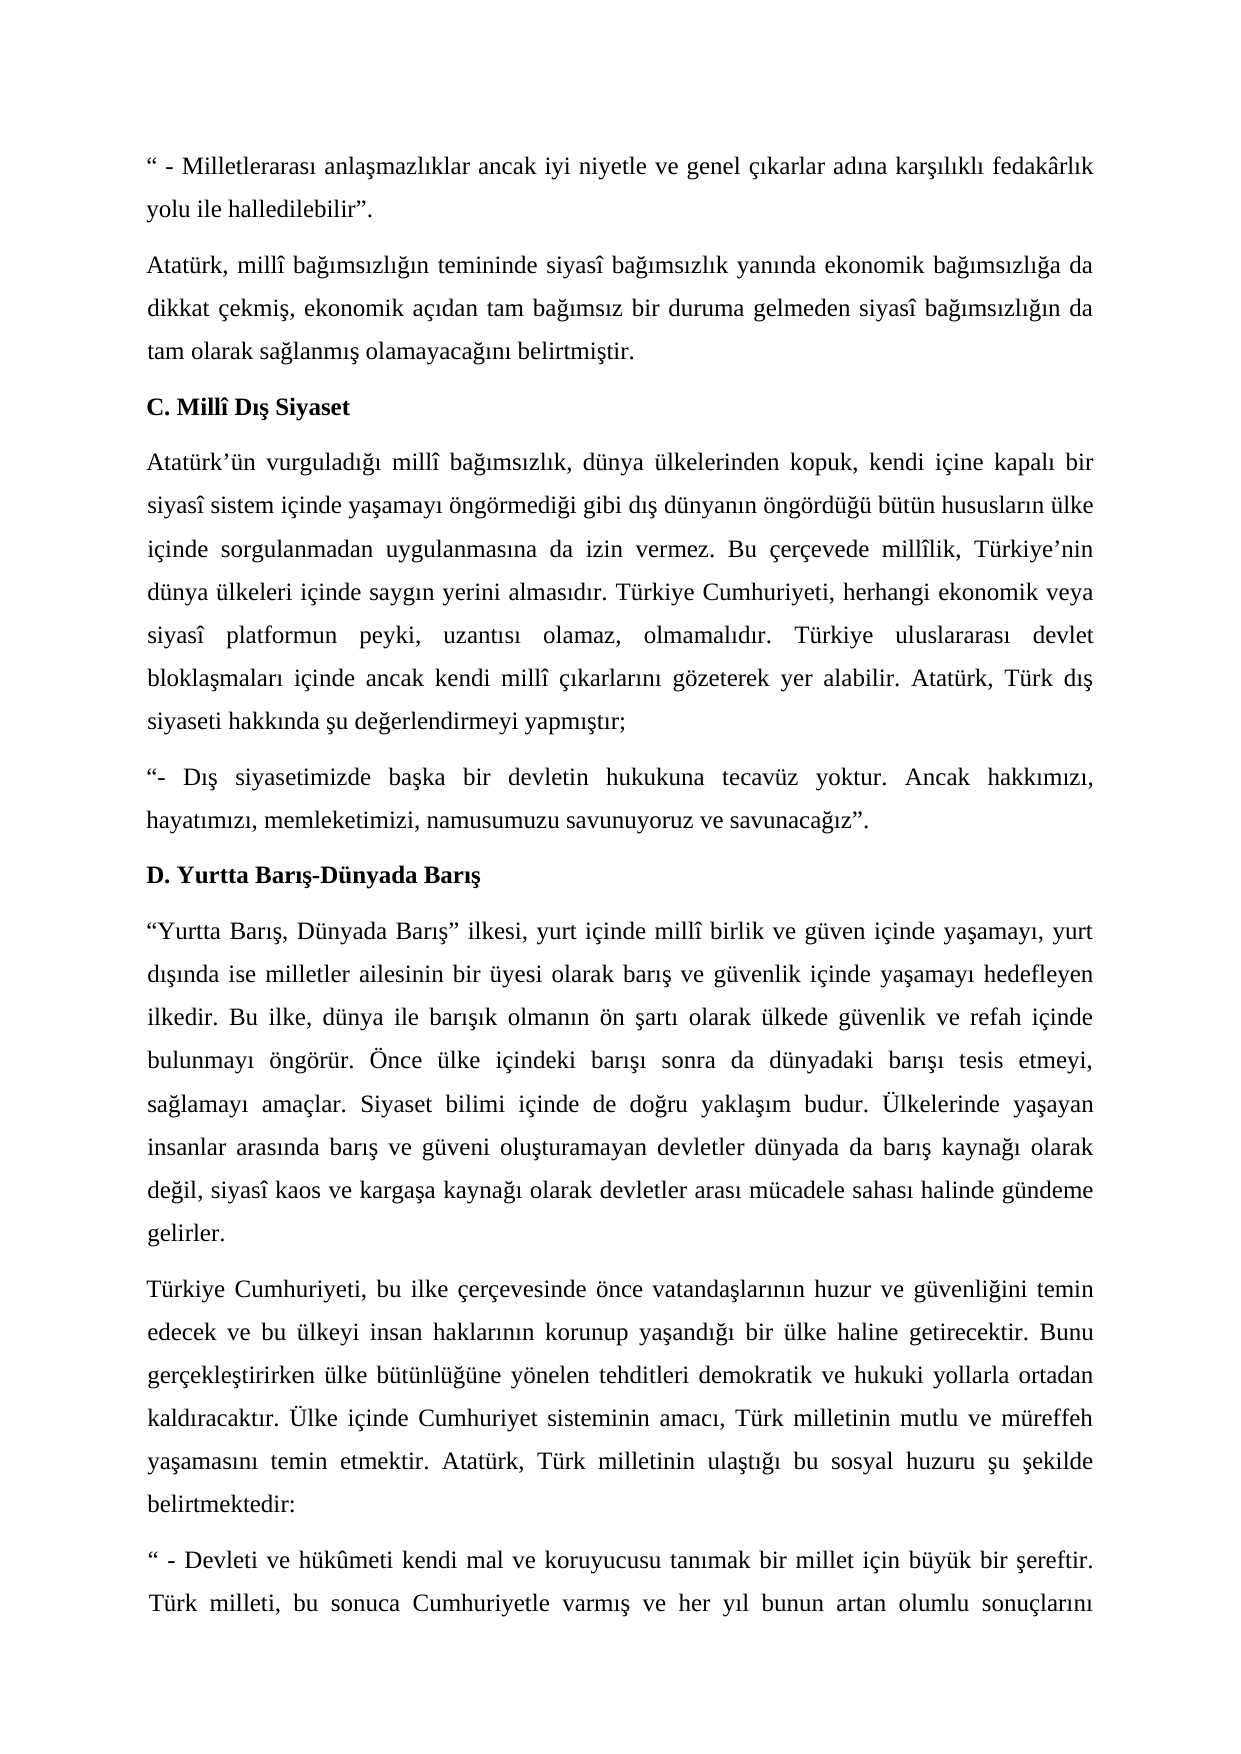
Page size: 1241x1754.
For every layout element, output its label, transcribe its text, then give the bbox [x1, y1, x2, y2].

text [147, 1545, 1094, 1617]
subtitle D. Yurtta Barış-Dünyada Barış [146, 861, 1094, 889]
subtitle C. Millî Dış Siyaset [146, 392, 1094, 421]
text “Yurtta Barış, Dünyada Barış” ilkesi, yurt içinde millî birlik ve güven içinde yaşamayı, yurt dışında ise milletler ailesinin bir üyesi olarak barış ve güvenlik içinde yaşamayı hedefleyen ilkedir. Bu ilke, dünya ile barışık olmanın ön şartı olarak ülkede güvenlik ve refah içinde bulunmayı öngörür. Önce ülke içindeki barışı sonra da dünyadaki barışı tesis etmeyi, sağlamayı amaçlar. Siyaset bilimi içinde de doğru yaklaşım budur. Ülkelerinde yaşayan insanlar arasında barış ve güveni oluşturamayan devletler dünyada da barış kaynağı olarak değil, siyasî kaos ve kargaşa kaynağı olarak devletler arası mücadele sahası halinde gündeme gelirler. [146, 916, 1094, 1247]
text Türkiye Cumhuriyeti, bu ilke çerçevesinde önce vatandaşlarının huzur ve güvenliğini temin edecek ve bu ülkeyi insan haklarının korunup yaşandığı bir ülke haline getirecektir. Bunu gerçekleştirirken ülke bütünlüğüne yönelen tehditleri demokratik ve hukuki yollarla ortadan kaldıracaktır. Ülke içinde Cumhuriyet sisteminin amacı, Türk milletinin mutlu ve müreffeh yaşamasını temin etmektir. Atatürk, Türk milletinin ulaştığı bu sosyal huzuru şu şekilde belirtmektedir: [146, 1274, 1094, 1518]
text Atatürk’ün vurguladığı millî bağımsızlık, dünya ülkelerinden kopuk, kendi içine kapalı bir siyasî sistem içinde yaşamayı öngörmediği gibi dış dünyanın öngördüğü bütün hususların ülke içinde sorgulanmadan uygulanmasına da izin vermez. Bu çerçevede millîlik, Türkiye’nin dünya ülkeleri içinde saygın yerini almasıdır. Türkiye Cumhuriyeti, herhangi ekonomik veya siyasî platformun peyki, uzantısı olamaz, olmamalıdır. Türkiye uluslararası devlet bloklaşmaları içinde ancak kendi millî çıkarlarını gözeterek yer alabilir. Atatürk, Türk dış siyaseti hakkında şu değerlendirmeyi yapmıştır; [146, 447, 1094, 735]
text “ - Milletlerarası anlaşmazlıklar ancak iyi niyetle ve genel çıkarlar adına karşılıklı fedakârlık yolu ile halledilebilir”. [146, 151, 1094, 223]
text Atatürk, millî bağımsızlığın temininde siyasî bağımsızlık yanında ekonomik bağımsızlığa da dikkat çekmiş, ekonomik açıdan tam bağımsız bir duruma gelmeden siyasî bağımsızlığın da tam olarak sağlanmış olamayacağını belirtmiştir. [146, 250, 1094, 365]
text “- Dış siyasetimizde başka bir devletin hukukuna tecavüz yoktur. Ancak hakkımızı, hayatımızı, memleketimizi, namusumuzu savunuyoruz ve savunacağız”. [146, 762, 1094, 834]
